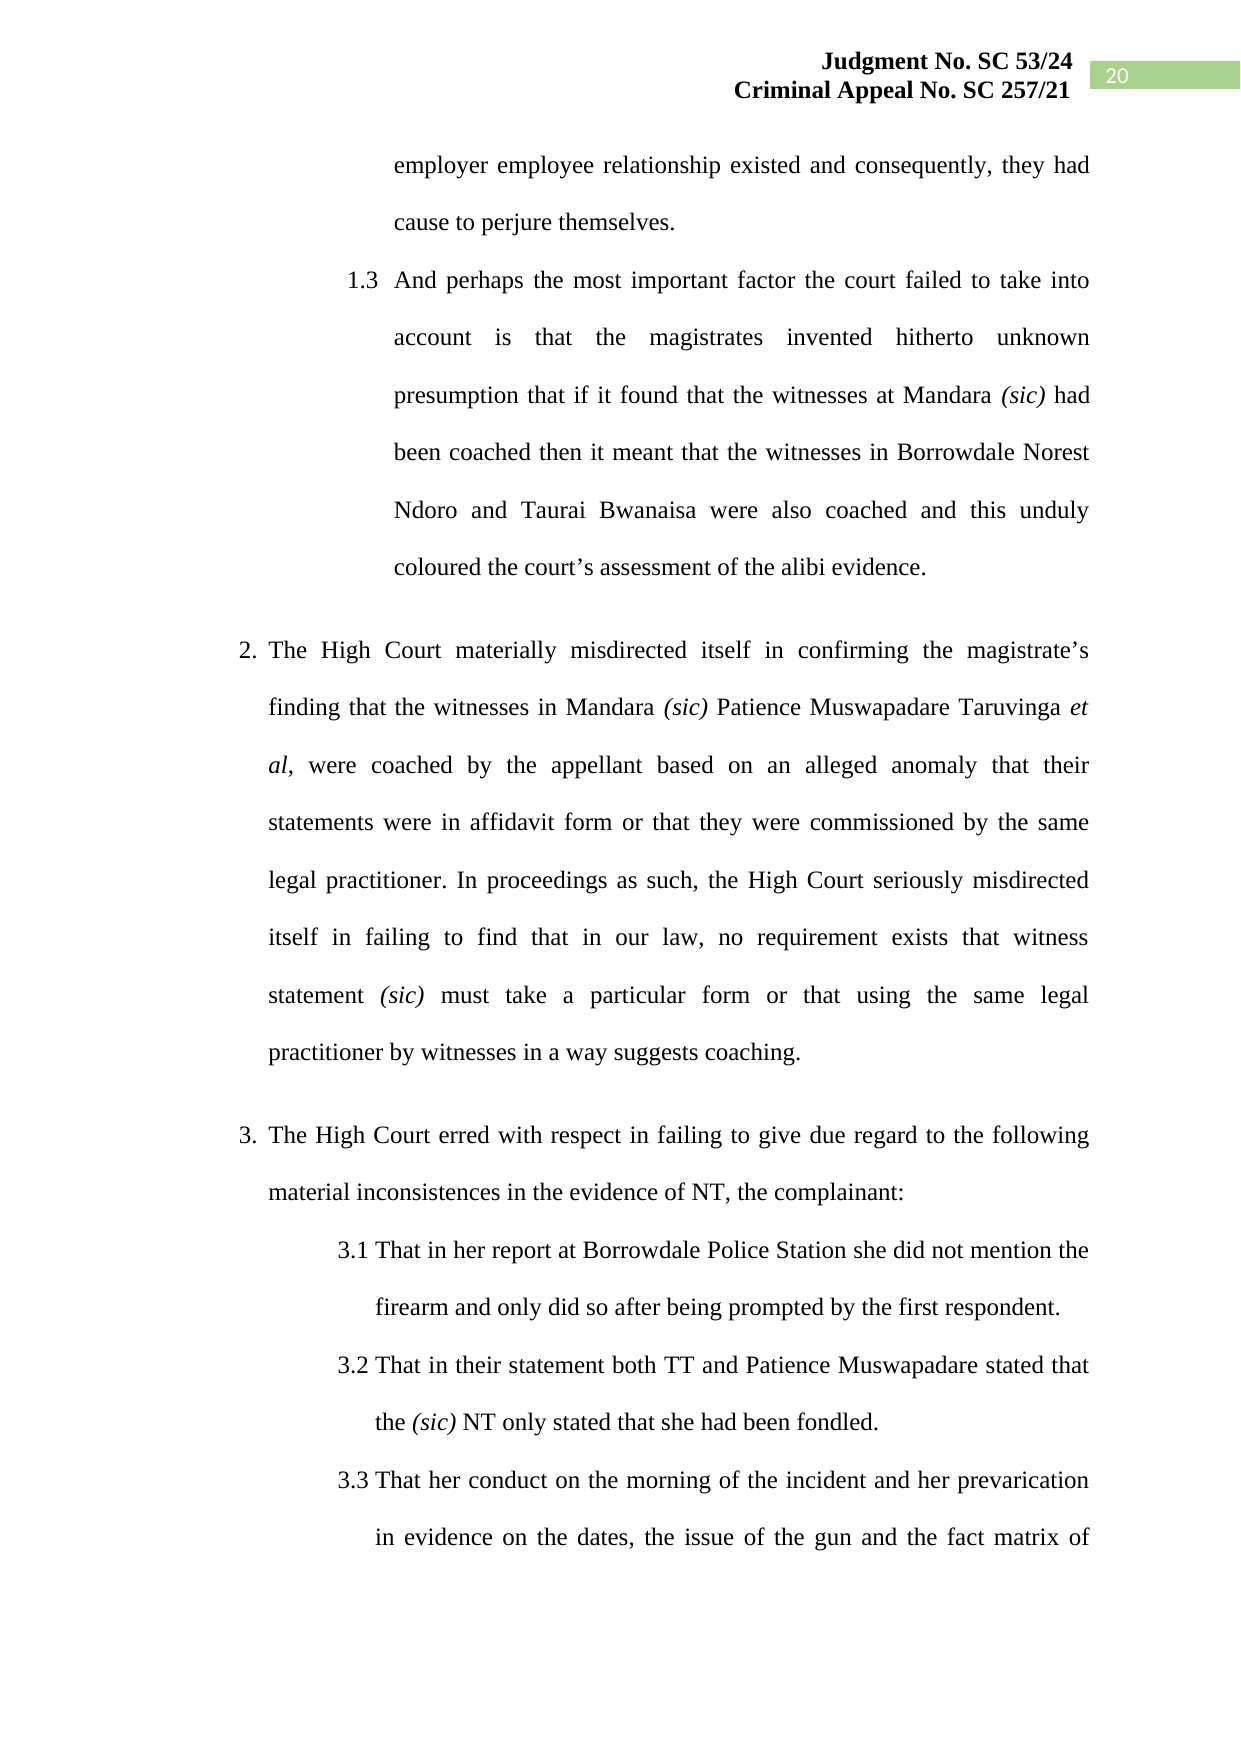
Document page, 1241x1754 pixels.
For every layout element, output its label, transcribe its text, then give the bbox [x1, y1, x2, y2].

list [337, 1465, 1090, 1551]
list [347, 150, 1090, 236]
text 2. The High Court materially misdirected itself in confirming the magistrate’s finding that the witnesses in Mandara (sic) Patience Muswapadare Taruvinga et al, were coached by the appellant based on an alleged anomaly that their statements were in affidavit form or that they were commissioned by the same legal practitioner. In proceedings as such, the High Court seriously misdirected itself in failing to find that in our law, no requirement exists that witness statement (sic) must take a particular form or that using the same legal practitioner by witnesses in a way suggests coaching. [239, 635, 1090, 1066]
list That in their statement both TT and Patience Muswapadare stated that the (sic) NT only stated that she had been fondled. [337, 1350, 1090, 1436]
list The High Court erred with respect in failing to give due regard to the following material inconsistences in the evidence of NT, the complainant: [239, 1120, 1090, 1206]
list That in her report at Borrowdale Police Station she did not mention the firearm and only did so after being prompted by the first respondent. [337, 1235, 1090, 1321]
list And perhaps the most important factor the court failed to take into account is that the magistrates invented hitherto unknown presumption that if it found that the witnesses at Mandara (sic) had been coached then it meant that the witnesses in Borrowdale Norest Ndoro and Taurai Bwanaisa were also coached and this unduly coloured the court’s assessment of the alibi evidence. [347, 265, 1090, 581]
